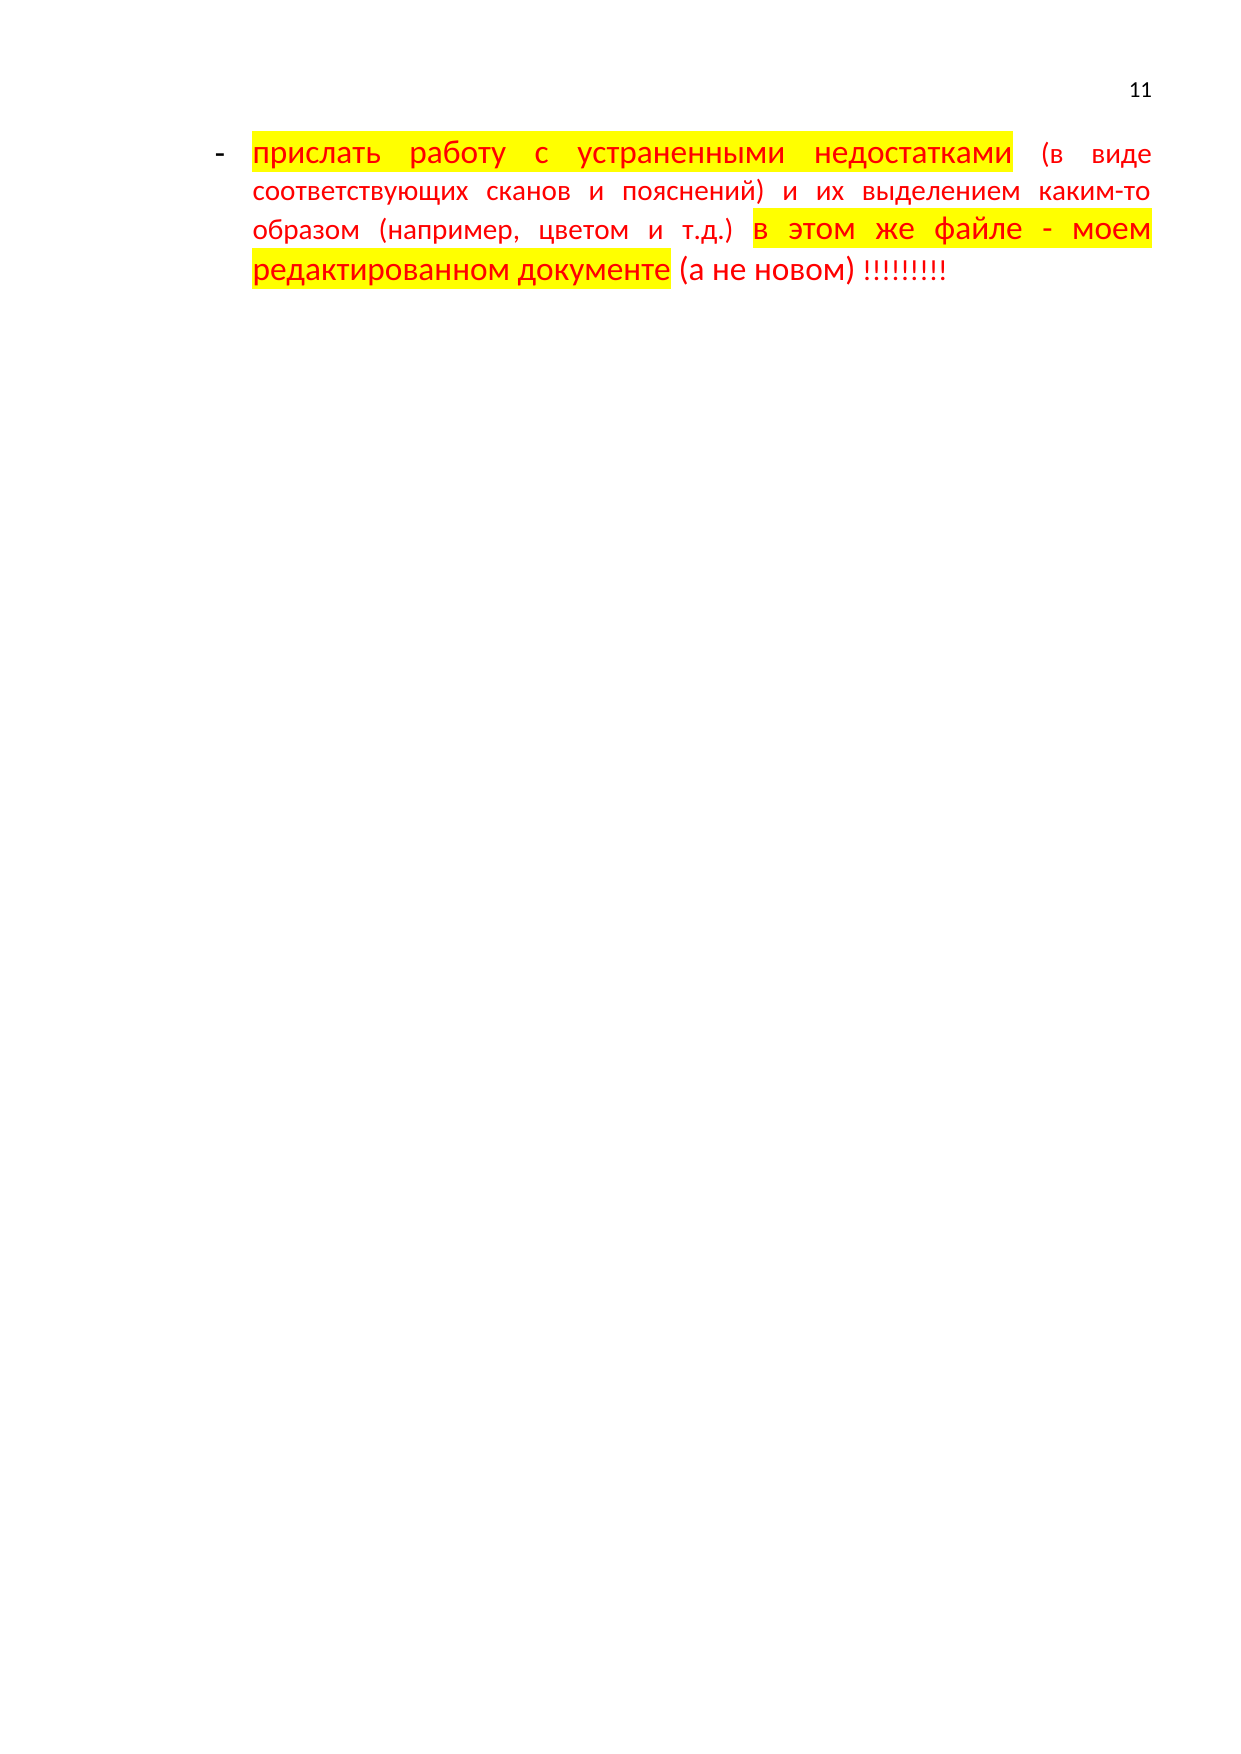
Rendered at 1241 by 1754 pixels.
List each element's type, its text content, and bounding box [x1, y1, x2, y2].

list прислать работу с устраненными недостатками (в виде соответствующих сканов и пояснений) и их выделением каким-то образом (например, цветом и т.д.) в этом же файле - моем редактированном документе (а не новом) !!!!!!!!! [215, 131, 1152, 289]
